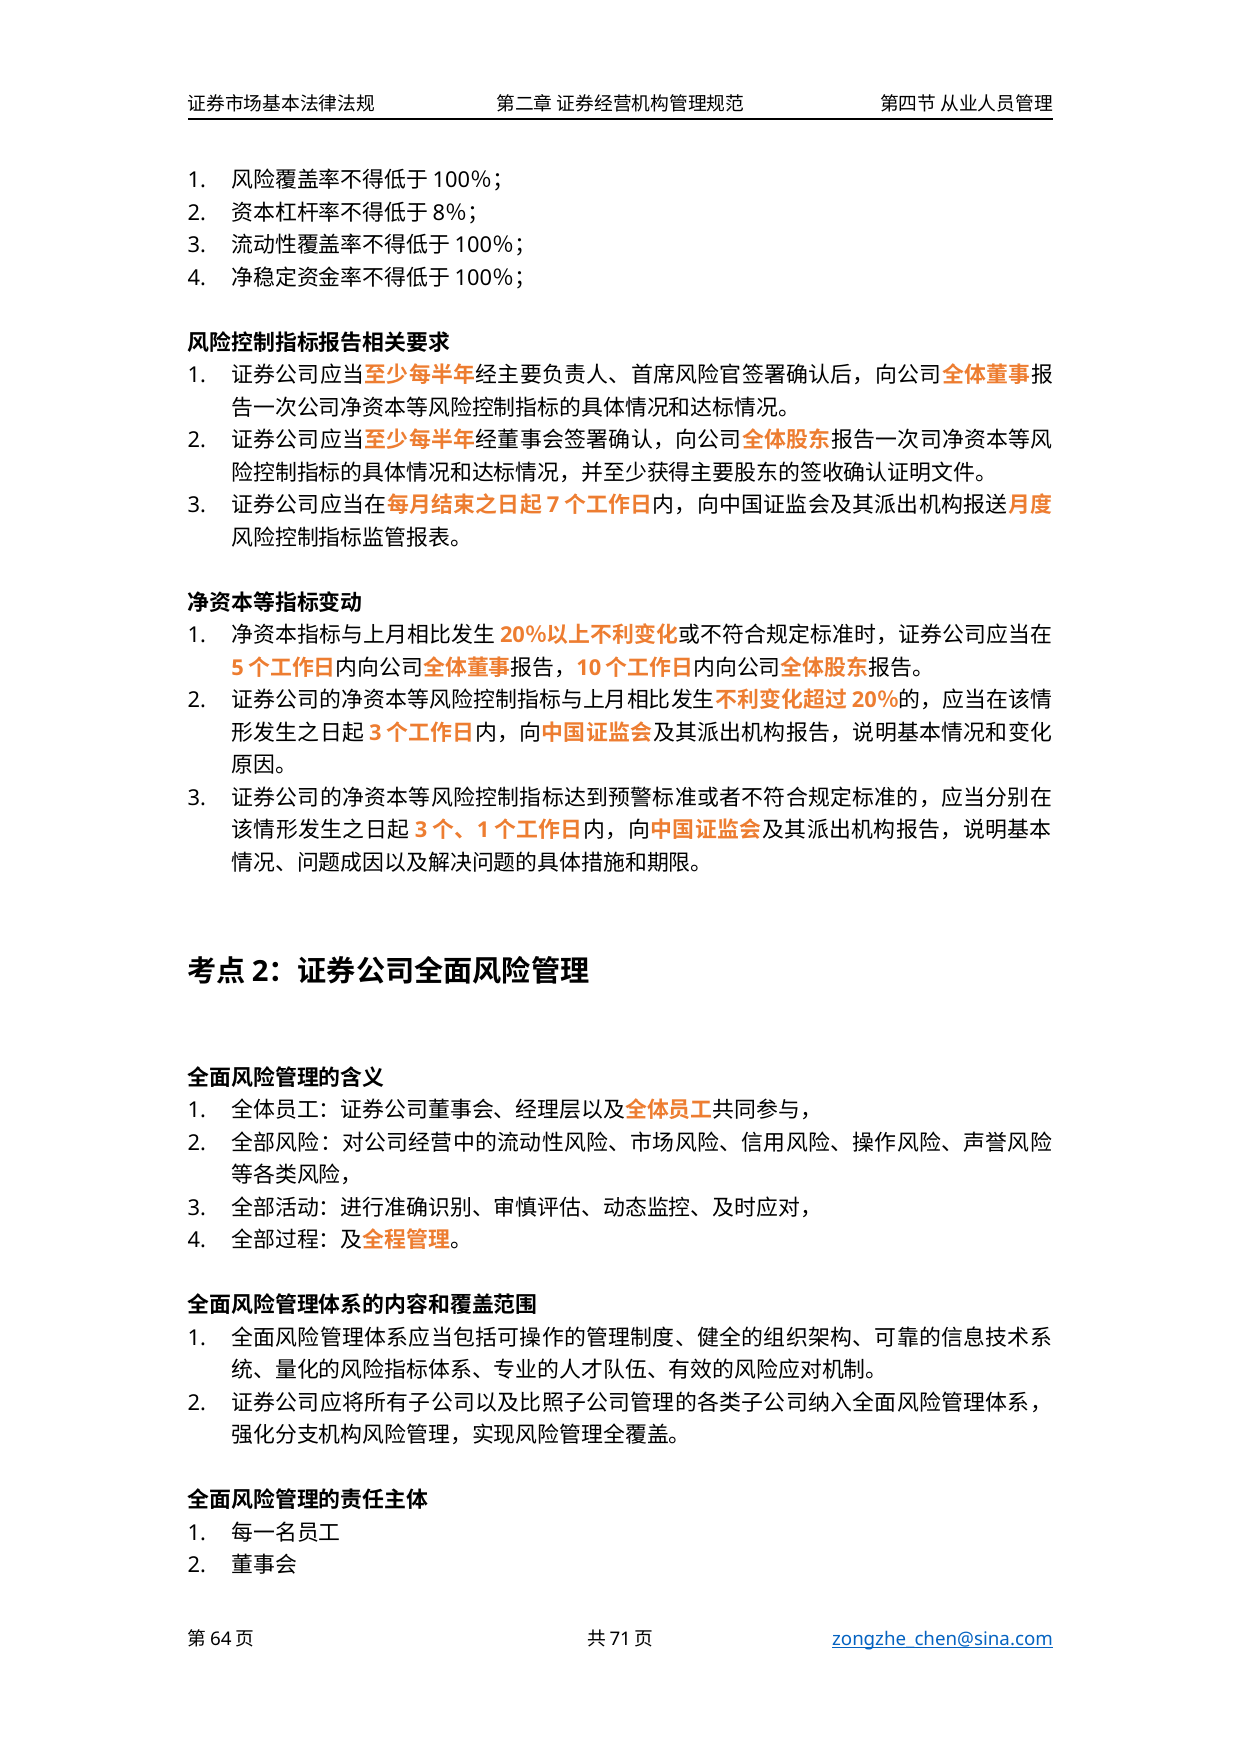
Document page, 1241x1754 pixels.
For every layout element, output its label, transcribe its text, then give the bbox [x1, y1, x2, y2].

list 证券公司应当至少每半年经主要负责人、首席风险官签署确认后，向公司全体董事报告一次公司净资本等风险控制指标的具体情况和达标情况。 [187, 357, 1053, 422]
list 全部风险：对公司经营中的流动性风险、市场风险、信用风险、操作风险、声誉风险等各类风险， [187, 1124, 1053, 1189]
list 净资本指标与上月相比发生20％以上不利变化或不符合规定标准时，证券公司应当在5个工作日内向公司全体董事报告，10个工作日内向公司全体股东报告。 [187, 617, 1053, 682]
list 董事会 [187, 1547, 1053, 1579]
list 净稳定资金率不得低于100％； [187, 259, 1053, 292]
list 全部过程：及全程管理。 [187, 1222, 1053, 1254]
list 全面风险管理体系应当包括可操作的管理制度、健全的组织架构、可靠的信息技术系统、量化的风险指标体系、专业的人才队伍、有效的风险应对机制。 [187, 1319, 1053, 1384]
list 证券公司应当在每月结束之日起7个工作日内，向中国证监会及其派出机构报送月度风险控制指标监管报表。 [187, 487, 1053, 552]
list 证券公司应将所有子公司以及比照子公司管理的各类子公司纳入全面风险管理体系，强化分支机构风险管理，实现风险管理全覆盖。 [187, 1384, 1053, 1449]
subtitle 考点2：证券公司全面风险管理 [187, 937, 1053, 1002]
text 净资本等指标变动 [187, 584, 1053, 617]
list 证券公司的净资本等风险控制指标达到预警标准或者不符合规定标准的，应当分别在该情形发生之日起3个、1个工作日内，向中国证监会及其派出机构报告，说明基本情况、问题成因以及解决问题的具体措施和期限。 [187, 779, 1053, 877]
list 全体员工：证券公司董事会、经理层以及全体员工共同参与， [187, 1092, 1053, 1124]
text 全面风险管理体系的内容和覆盖范围 [187, 1287, 1053, 1319]
list 流动性覆盖率不得低于100％； [187, 227, 1053, 259]
text 风险控制指标报告相关要求 [187, 324, 1053, 357]
list 每一名员工 [187, 1514, 1053, 1547]
list 证券公司应当至少每半年经董事会签署确认，向公司全体股东报告一次司净资本等风险控制指标的具体情况和达标情况，并至少获得主要股东的签收确认证明文件。 [187, 422, 1053, 487]
list 全部活动：进行准确识别、审慎评估、动态监控、及时应对， [187, 1189, 1053, 1222]
list 证券公司的净资本等风险控制指标与上月相比发生不利变化超过20％的，应当在该情形发生之日起3个工作日内，向中国证监会及其派出机构报告，说明基本情况和变化原因。 [187, 682, 1053, 779]
list 资本杠杆率不得低于8％； [187, 194, 1053, 227]
text 全面风险管理的责任主体 [187, 1482, 1053, 1514]
text 全面风险管理的含义 [187, 1059, 1053, 1092]
list 风险覆盖率不得低于100％； [187, 162, 1053, 194]
